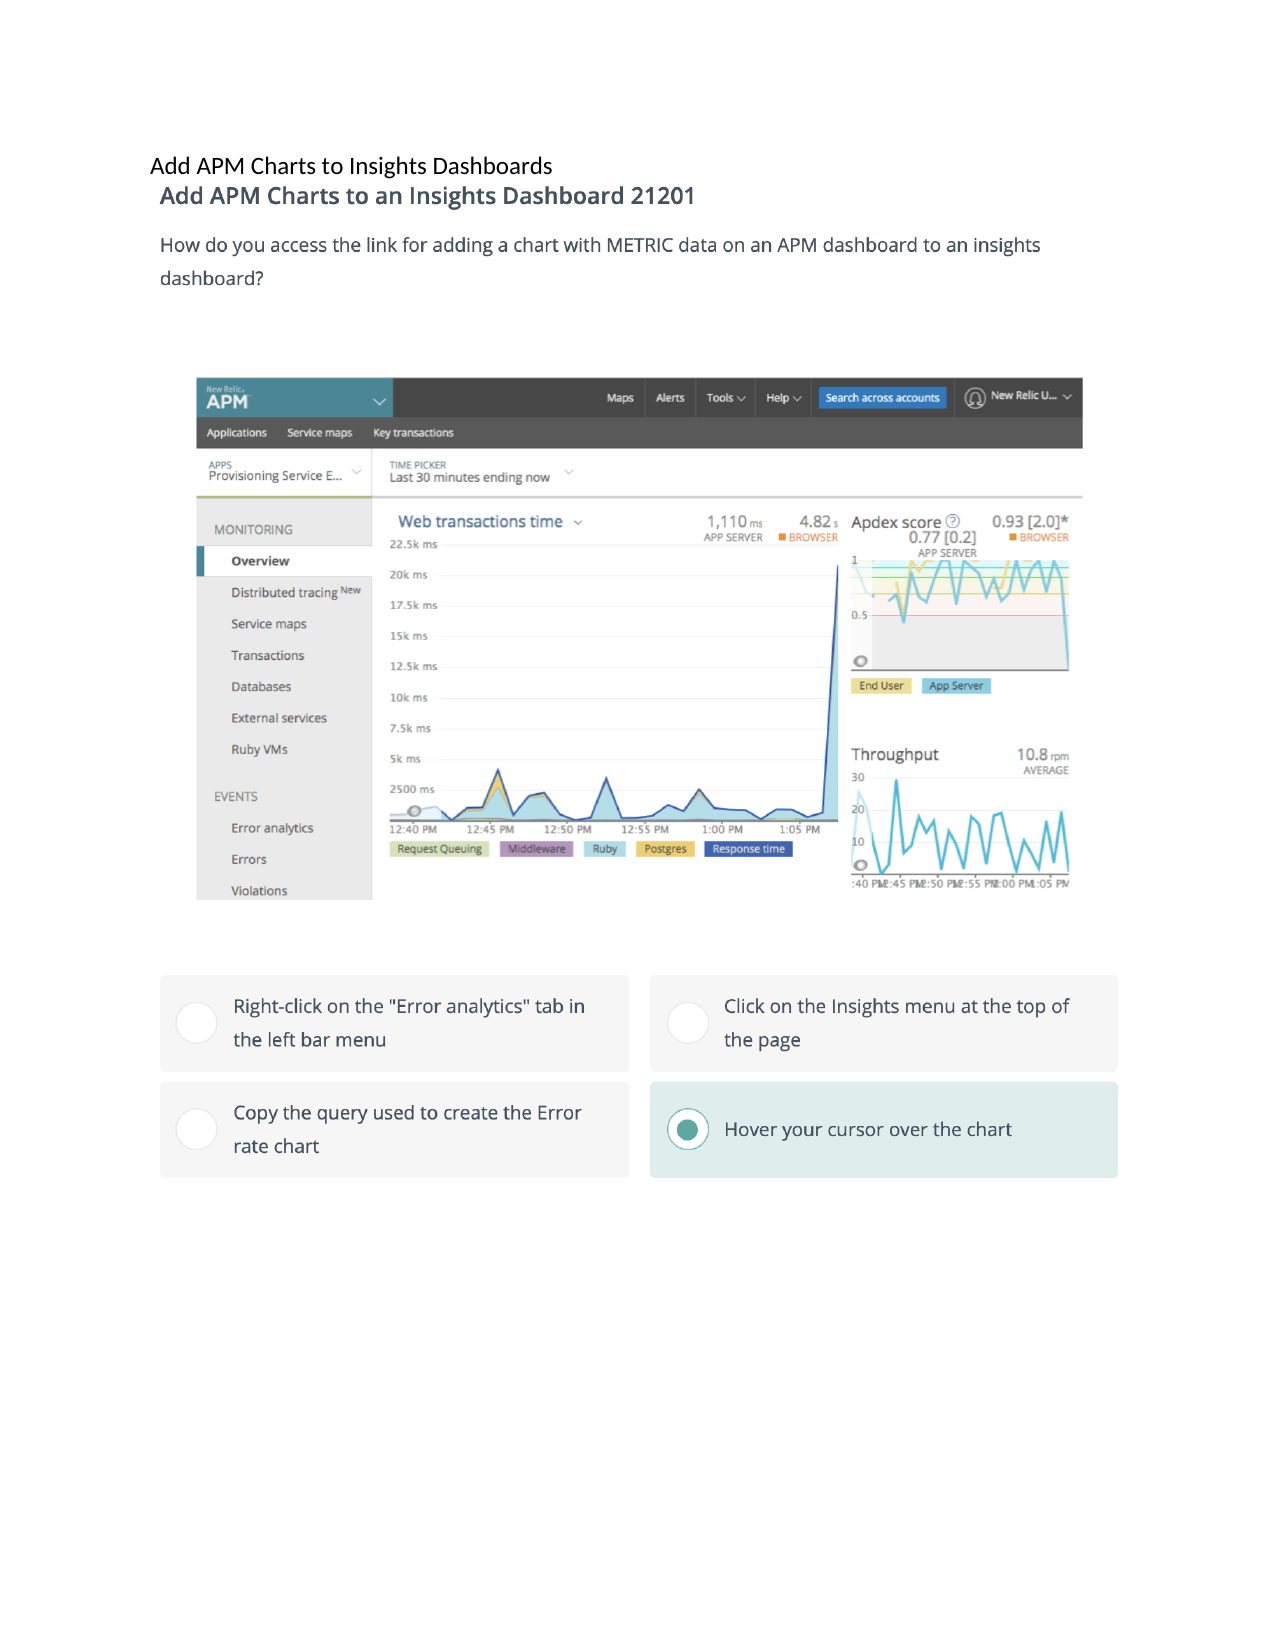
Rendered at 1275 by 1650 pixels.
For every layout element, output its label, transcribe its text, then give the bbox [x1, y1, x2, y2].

picture [150, 180, 1125, 1189]
text Add APM Charts to Insights Dashboards [150, 150, 1125, 180]
